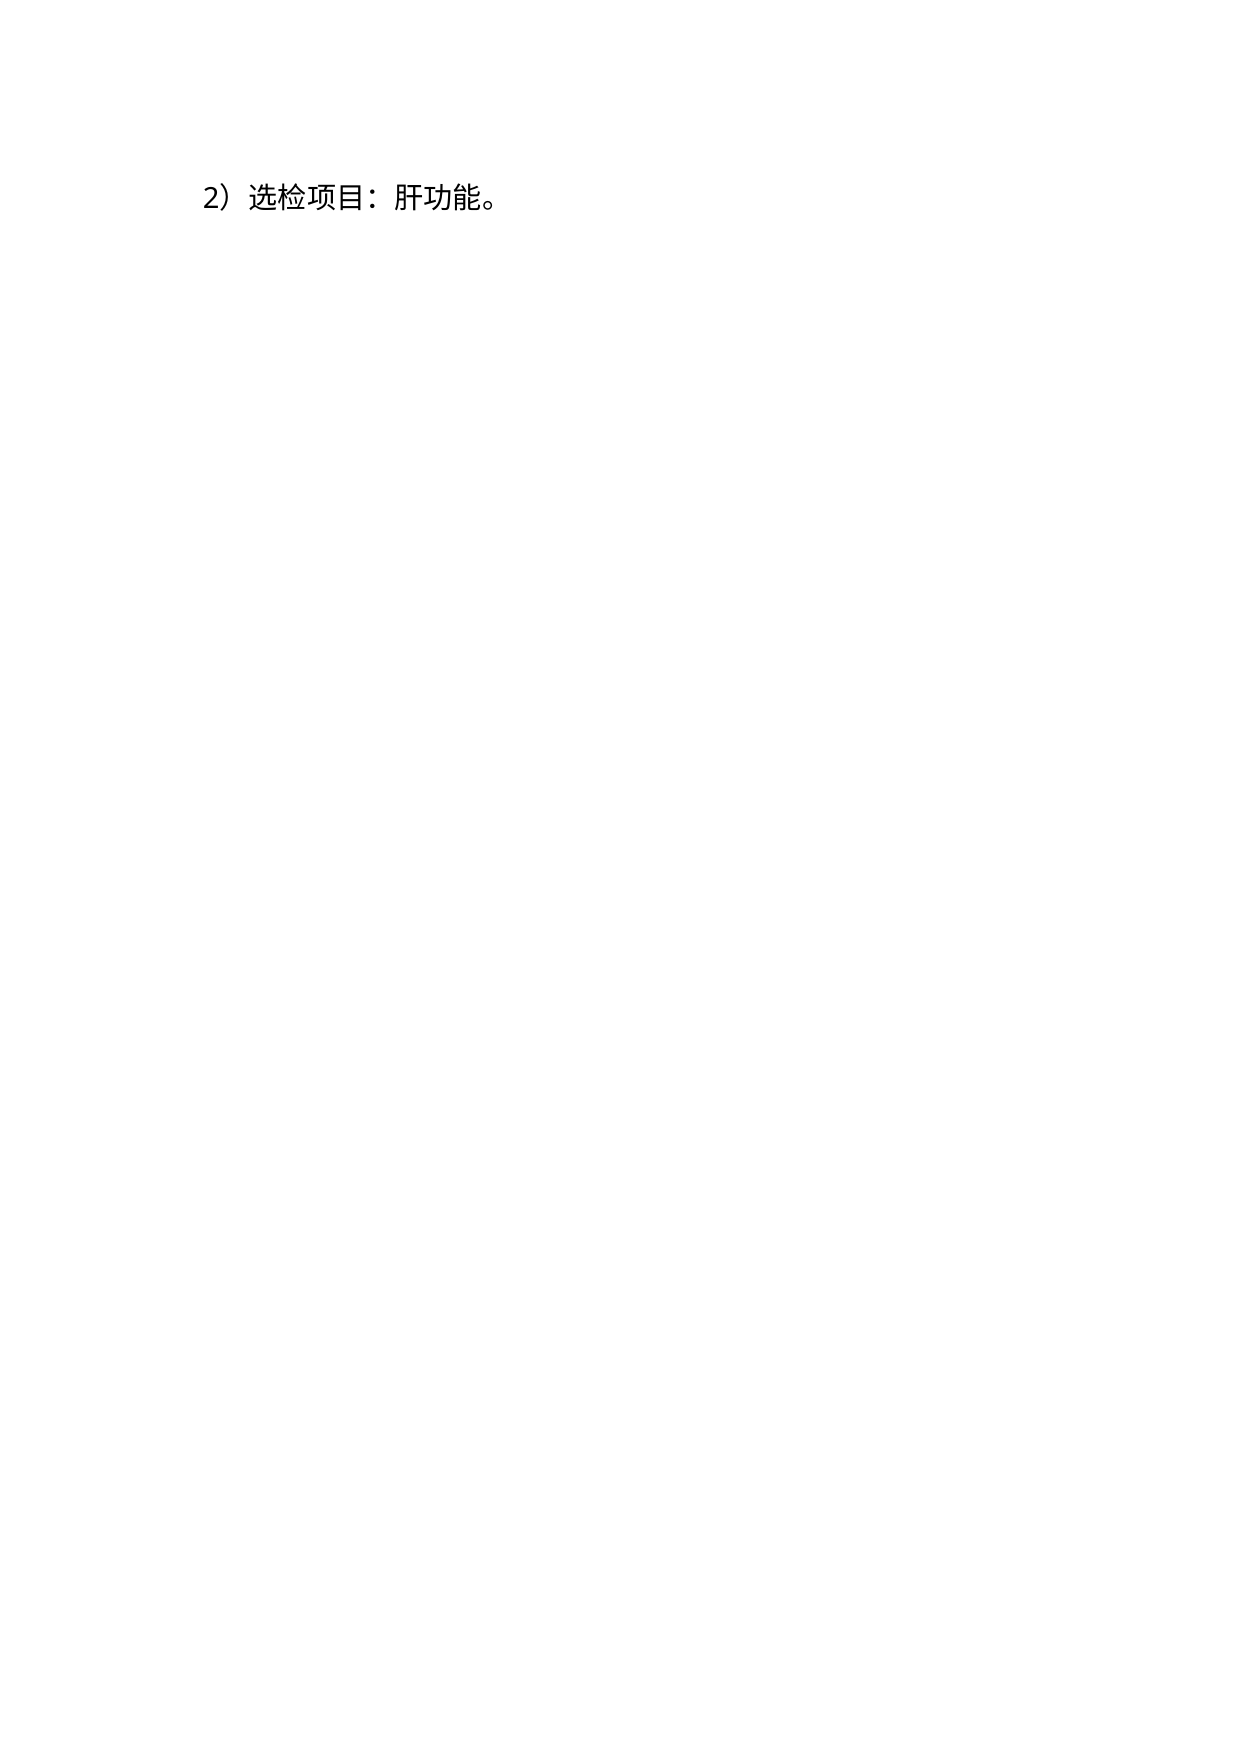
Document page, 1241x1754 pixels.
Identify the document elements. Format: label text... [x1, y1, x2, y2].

text 2）选检项目：肝功能。 [187, 164, 1144, 229]
